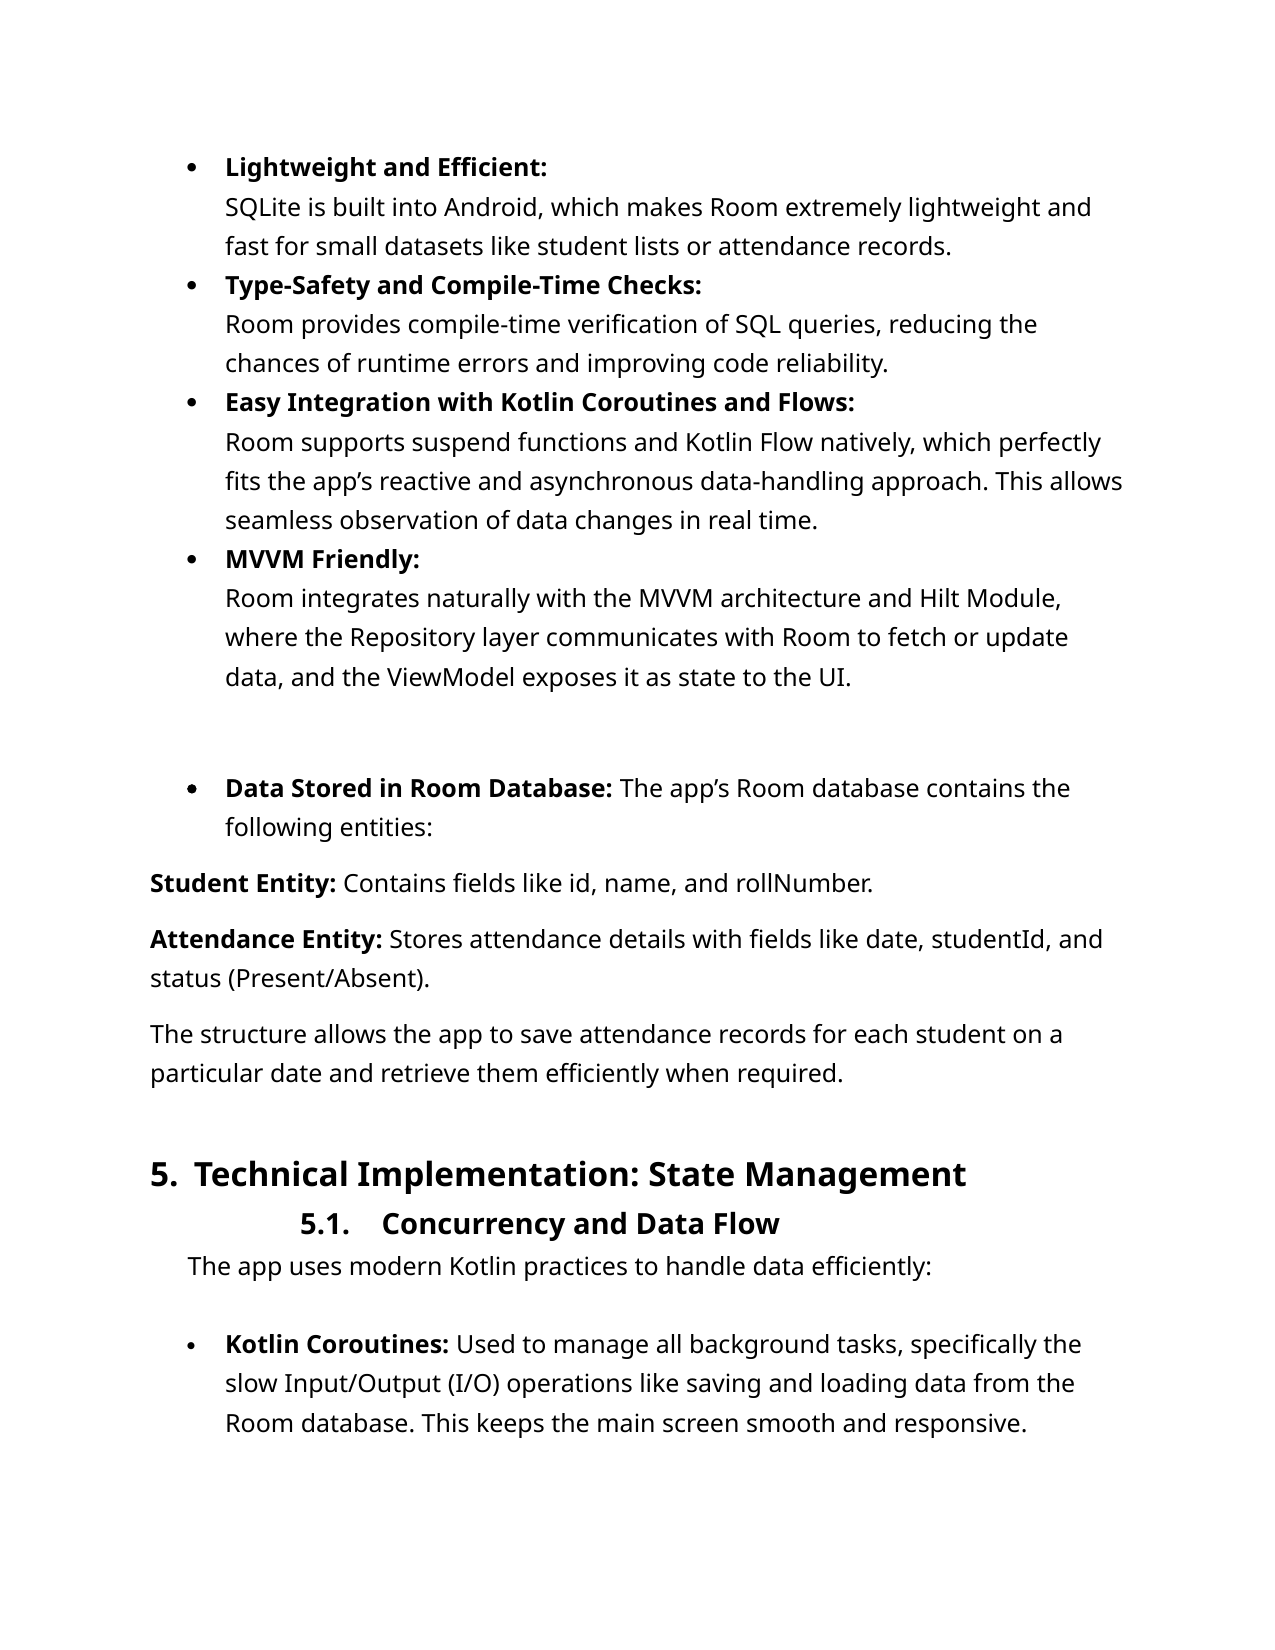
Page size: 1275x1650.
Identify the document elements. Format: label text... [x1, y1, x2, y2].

text The structure allows the app to save attendance records for each student on a particular date and retrieve them efficiently when required. [150, 1134, 1125, 1207]
text Student Entity: Contains fields like id, name, and rollNumber. [150, 983, 1125, 1017]
text Attendance Entity: Stores attendance details with fields like date, studentId, and status (Present/Absent). [150, 1039, 1125, 1112]
list Technical Implementation: State Management [150, 1268, 1125, 1314]
list MVVM Friendly: Room integrates naturally with the MVVM architecture and Hilt Module, where the Repository layer communicates with Room to fetch or update data, and the ViewModel exposes it as state to the UI. [187, 659, 1125, 811]
list Easy Integration with Kotlin Coroutines and Flows: Room supports suspend functions and Kotlin Flow natively, which perfectly fits the app’s reactive and asynchronous data-handling approach. This allows seamless observation of data changes in real time. [187, 502, 1125, 654]
list The app uses modern Kotlin practices to handle data efficiently: [187, 1366, 1125, 1400]
list Lightweight and Efficient: SQLite is built into Android, which makes Room extremely lightweight and fast for small datasets like student lists or attendance records. [187, 267, 1125, 380]
list Type-Safety and Compile-Time Checks: Room provides compile-time verification of SQL queries, reducing the chances of runtime errors and improving code reliability. [187, 385, 1125, 497]
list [187, 150, 1125, 262]
list Concurrency and Data Flow [300, 1321, 1125, 1360]
list Data Stored in Room Database: The app’s Room database contains the following entities: [187, 888, 1125, 962]
